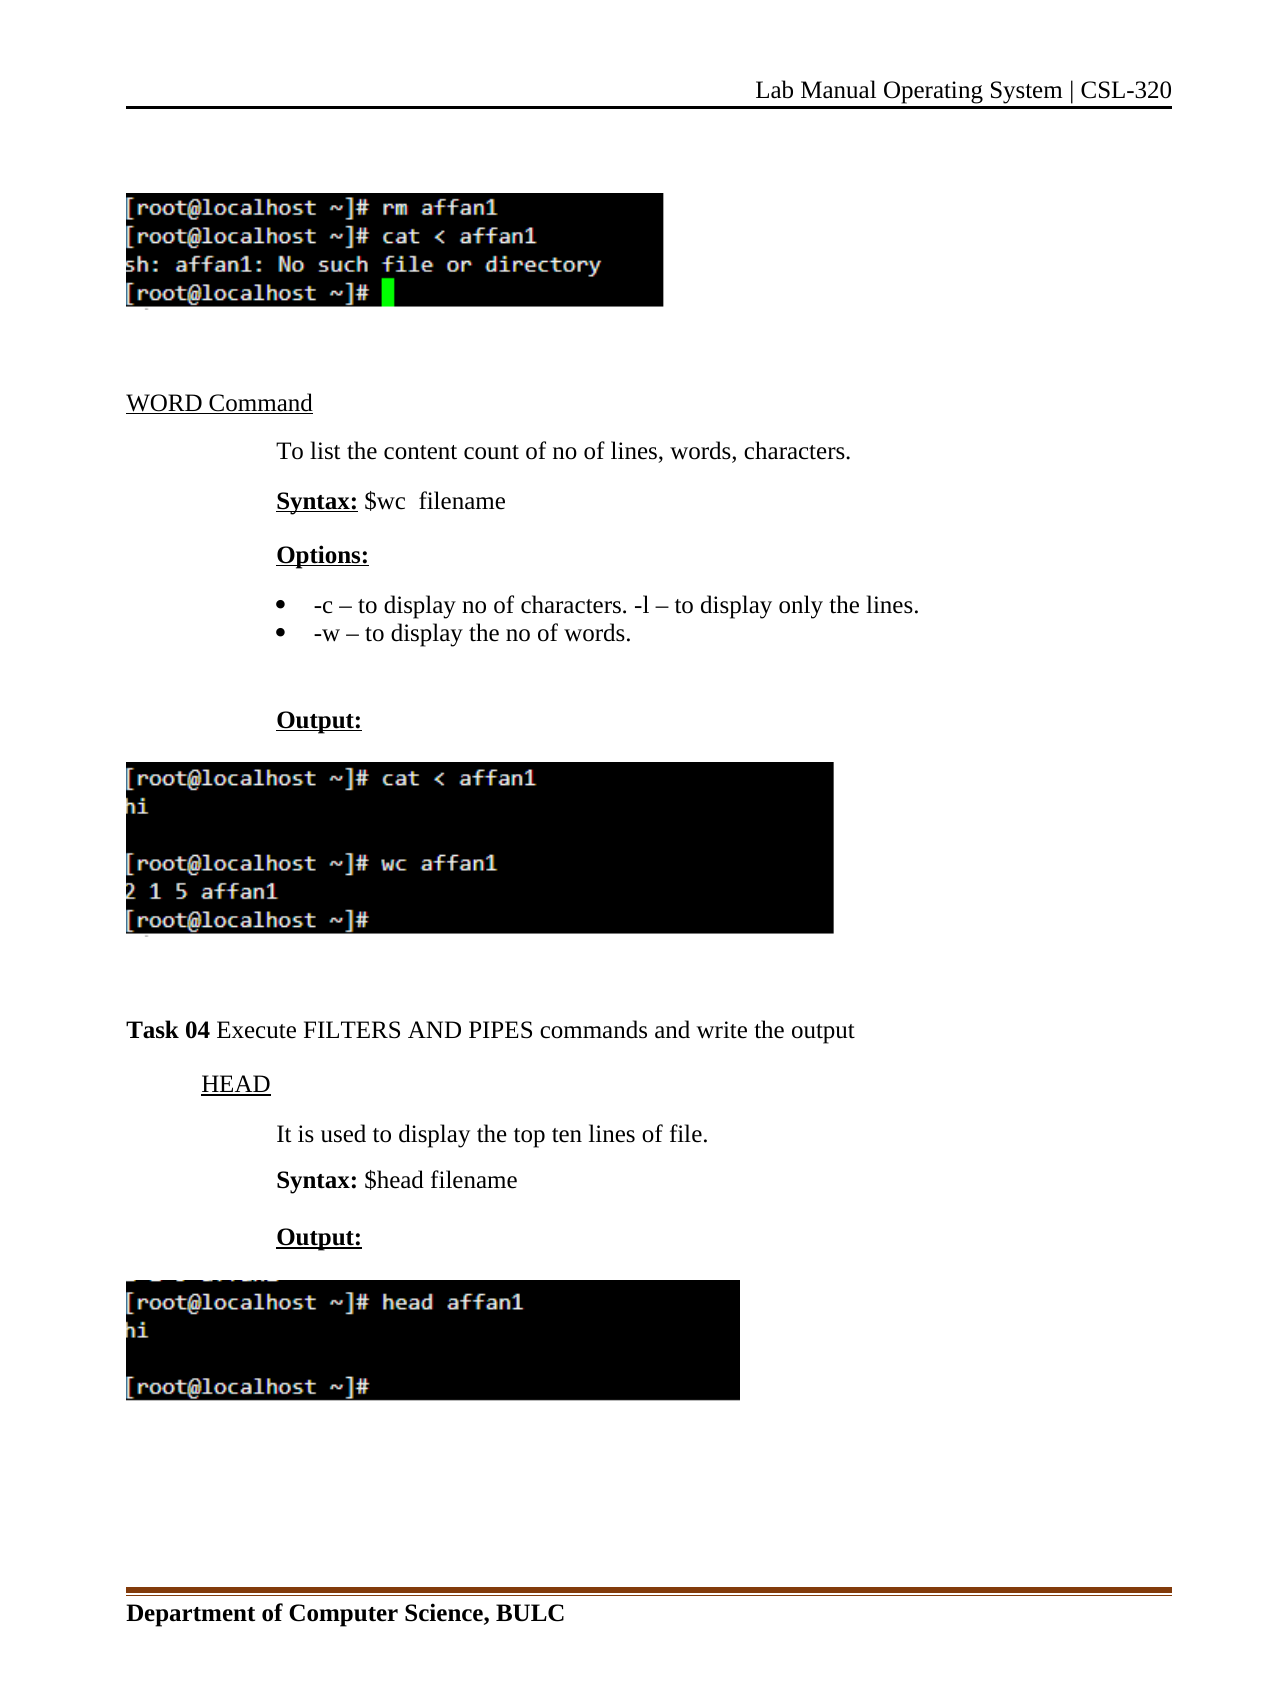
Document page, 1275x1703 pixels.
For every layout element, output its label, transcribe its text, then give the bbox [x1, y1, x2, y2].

list -c – to display no of characters. -l – to display only the lines. [276, 593, 1172, 618]
text WORD Command [126, 388, 1172, 417]
text HEAD [126, 1069, 1172, 1098]
picture [126, 762, 834, 937]
subtitle Output: [126, 1222, 1172, 1251]
picture [126, 193, 664, 310]
text It is used to display the top ten lines of file. [276, 1123, 1172, 1148]
text To list the content count of no of lines, words, characters. [201, 438, 1172, 465]
text Options: [238, 540, 1172, 568]
picture [126, 1280, 740, 1402]
text Syntax: $wc filename [201, 486, 1172, 514]
text Syntax: $head filename [276, 1168, 1172, 1193]
subtitle Output: [201, 705, 1172, 734]
list -w – to display the no of words. [276, 618, 1172, 647]
text Task 04 Execute FILTERS AND PIPES commands and write the output [126, 1015, 1172, 1044]
